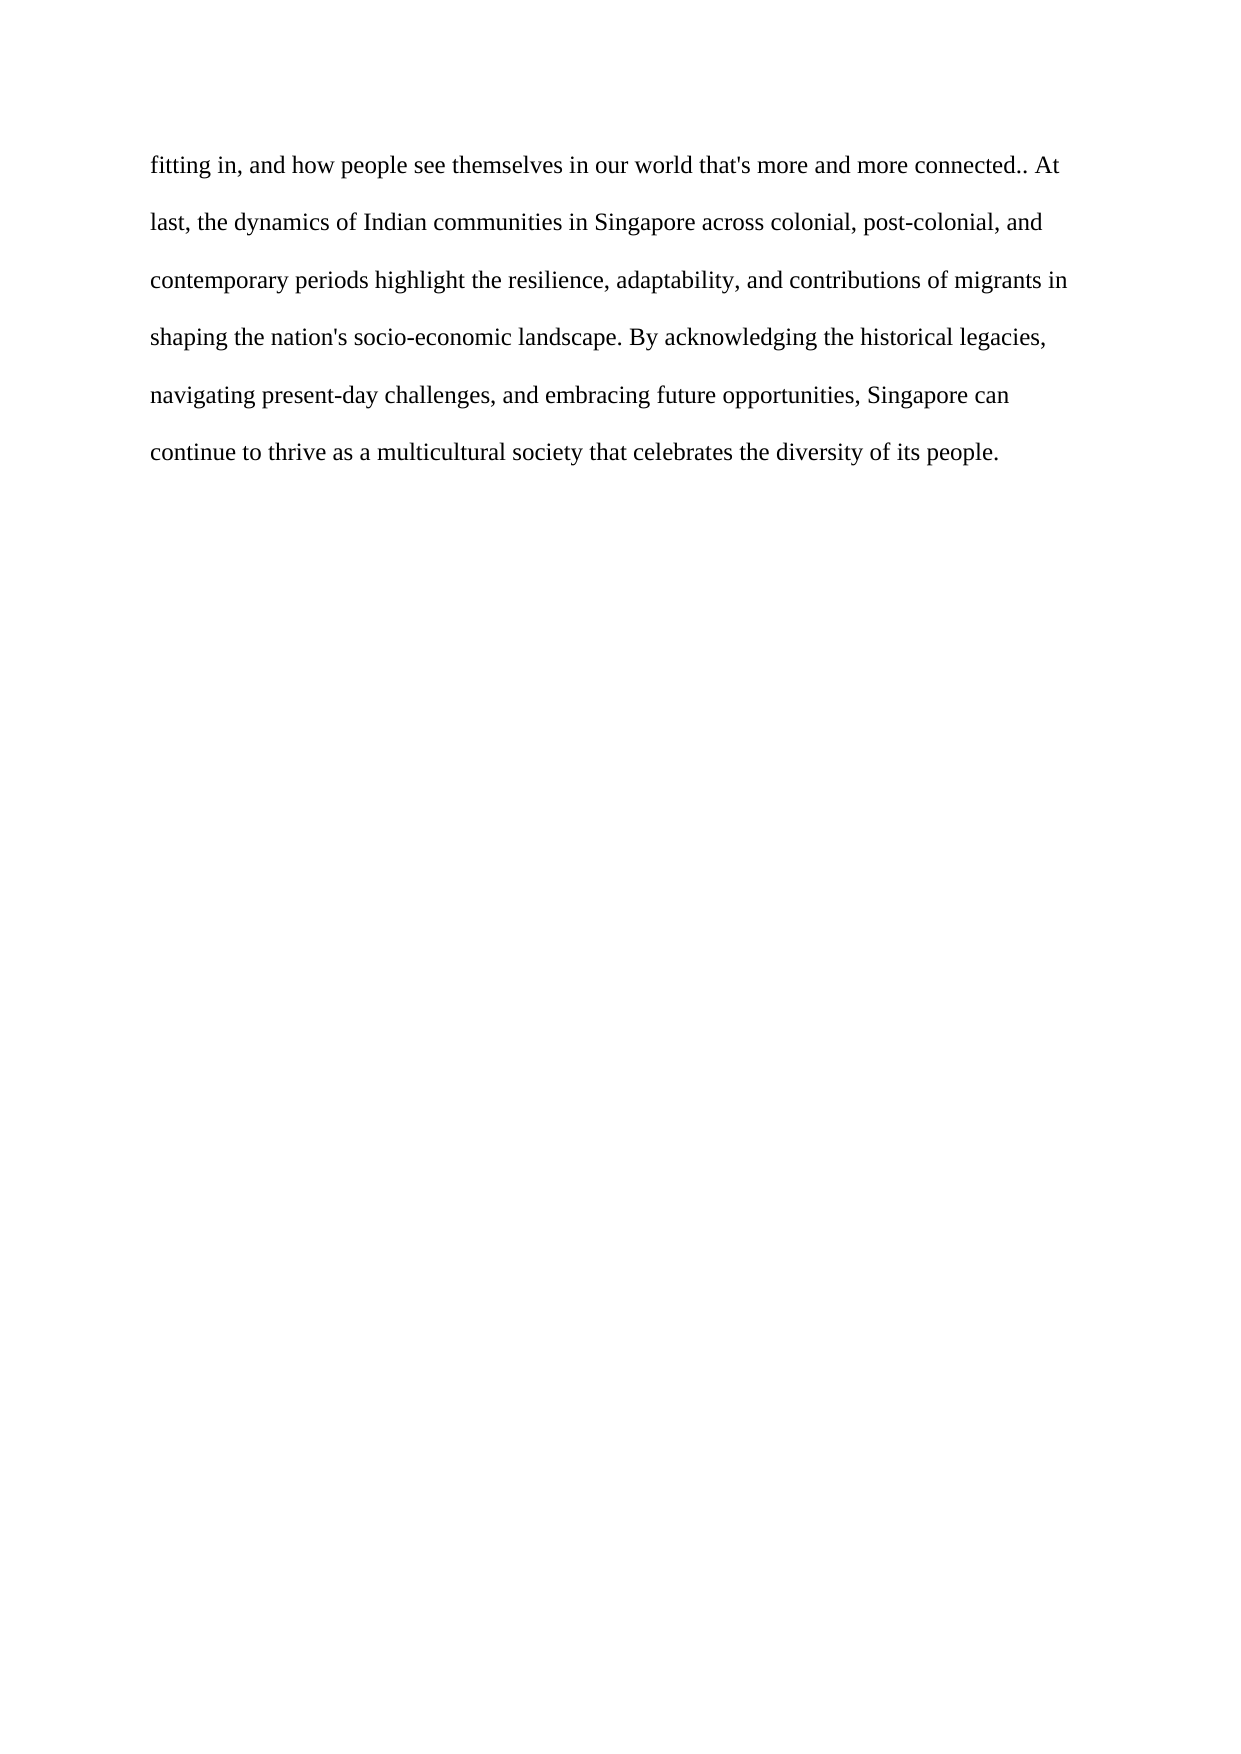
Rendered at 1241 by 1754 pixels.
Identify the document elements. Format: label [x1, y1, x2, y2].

text [150, 150, 1090, 466]
